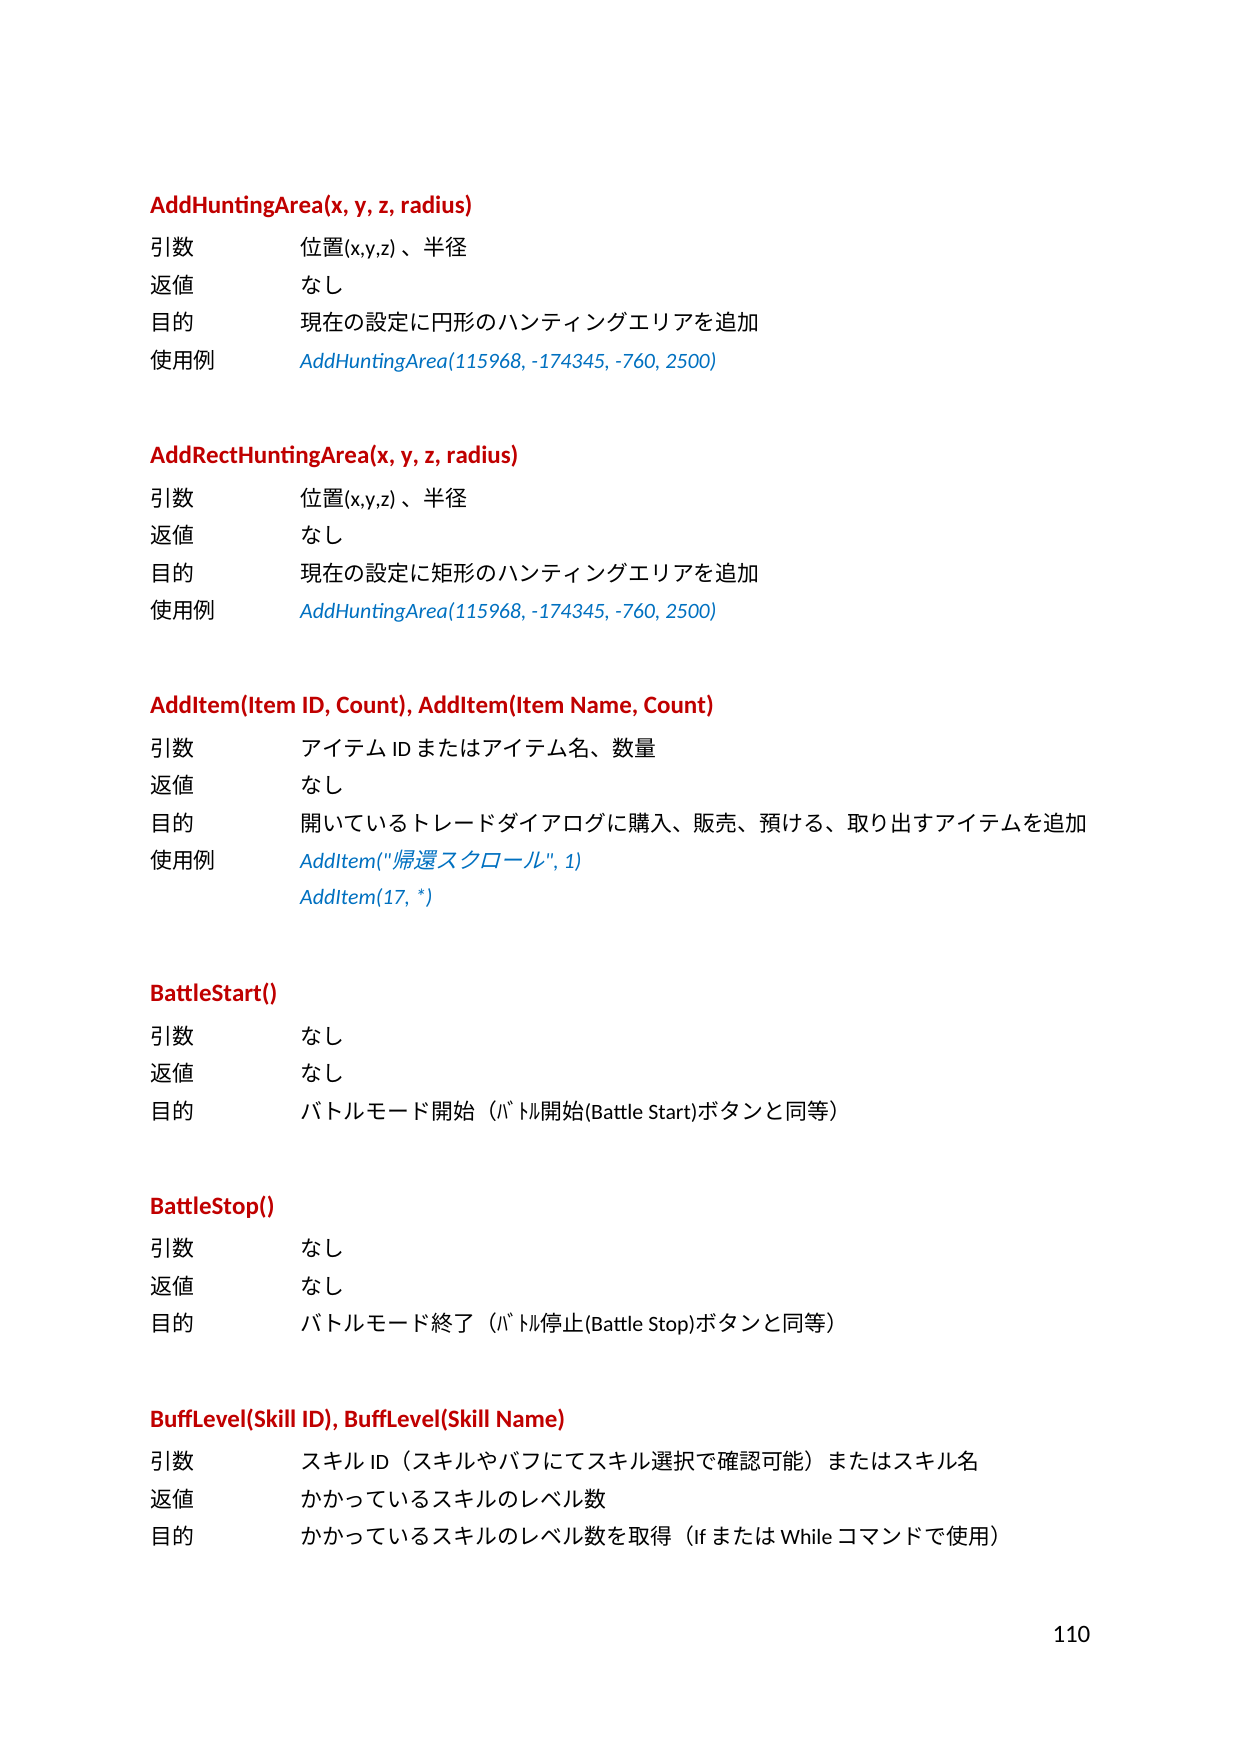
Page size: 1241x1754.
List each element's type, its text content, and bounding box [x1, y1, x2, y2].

text 目的 現在の設定に円形のハンティングエリアを追加 [150, 302, 1090, 340]
text 返値 なし [150, 265, 1090, 302]
text 引数 位置(x,y,z) 、半径 [150, 478, 1090, 515]
subtitle BuffLevel(Skill ID), BuffLevel(Skill Name) [150, 1399, 1090, 1437]
text 引数 位置(x,y,z) 、半径 [150, 227, 1090, 265]
text 返値 かかっているスキルのレベル数 [150, 1479, 1090, 1516]
text AddItem(17, *) [150, 878, 1090, 915]
text 引数 アイテムIDまたはアイテム名、数量 [150, 728, 1090, 765]
text 返値 なし [150, 765, 1090, 803]
text 目的 バトルモード終了（ﾊﾞﾄﾙ停止(Battle Stop)ボタンと同等） [150, 1303, 1090, 1341]
subtitle AddRectHuntingArea(x, y, z, radius) [150, 436, 1090, 473]
text 引数 なし [150, 1228, 1090, 1266]
subtitle BattleStart() [150, 974, 1090, 1011]
text 返値 なし [150, 1266, 1090, 1303]
text 使用例 AddHuntingArea(115968, -174345, -760, 2500) [150, 340, 1090, 377]
text 引数 スキルID（スキルやバフにてスキル選択で確認可能）またはスキル名 [150, 1441, 1090, 1479]
text 目的 バトルモード開始（ﾊﾞﾄﾙ開始(Battle Start)ボタンと同等） [150, 1091, 1090, 1128]
text 引数 なし [150, 1016, 1090, 1053]
text 使用例 AddHuntingArea(115968, -174345, -760, 2500) [150, 590, 1090, 628]
text 目的 開いているトレードダイアログに購入、販売、預ける、取り出すアイテムを追加 [150, 803, 1090, 840]
subtitle AddItem(Item ID, Count), AddItem(Item Name, Count) [150, 686, 1090, 723]
subtitle AddHuntingArea(x, y, z, radius) [150, 185, 1090, 223]
subtitle BattleStop() [150, 1187, 1090, 1224]
text 返値 なし [150, 515, 1090, 553]
text 目的 現在の設定に矩形のハンティングエリアを追加 [150, 553, 1090, 590]
text 使用例 AddItem("帰還スクロール", 1) [150, 840, 1090, 878]
text 返値 なし [150, 1053, 1090, 1091]
text 目的 かかっているスキルのレベル数を取得（IfまたはWhileコマンドで使用） [150, 1516, 1090, 1554]
